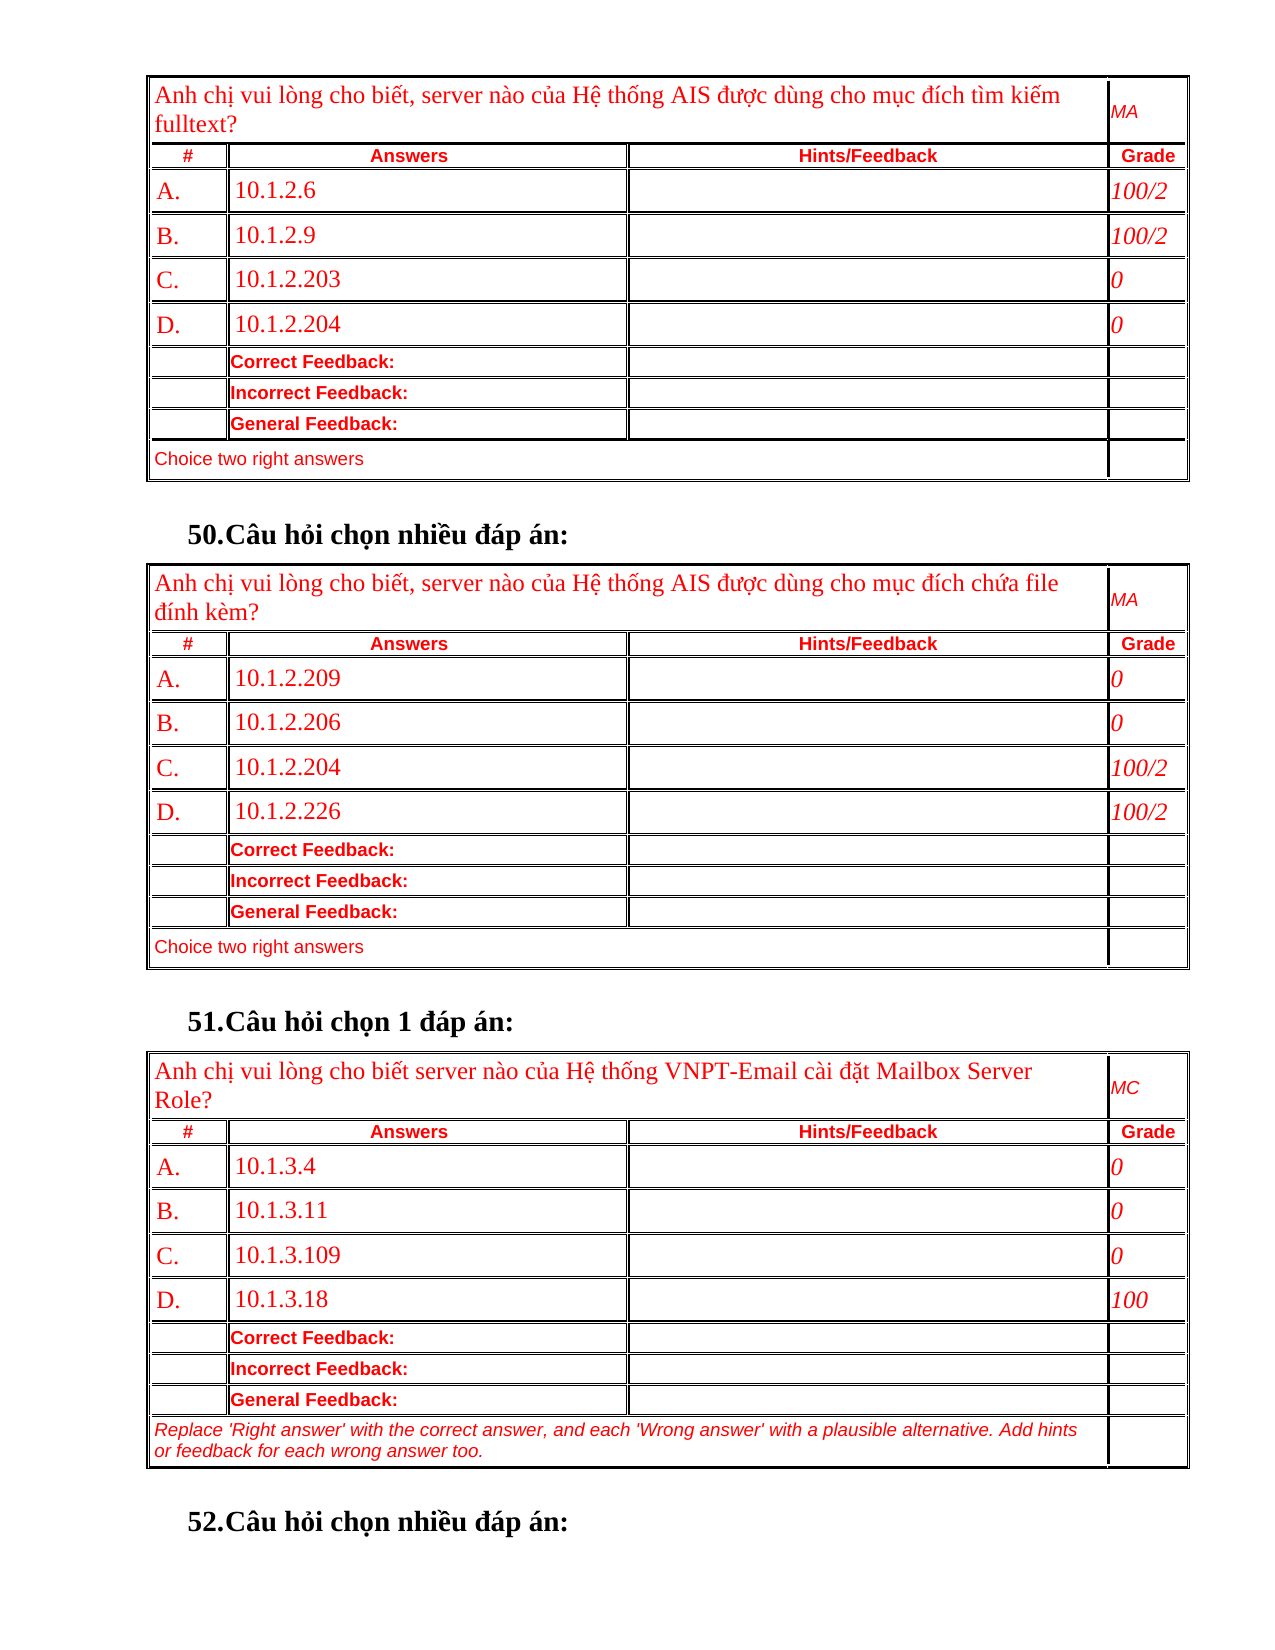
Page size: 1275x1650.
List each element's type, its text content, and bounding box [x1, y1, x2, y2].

table_header Anh chị vui lòng cho biết, server nào của Hệ thống AIS được dùng cho mục đích chứa file đính kèm? [150, 565, 1108, 630]
table_cell 10.1.3.109 [230, 1235, 626, 1276]
table_cell 10.1.3.18 [230, 1279, 626, 1320]
table_cell [148, 1187, 228, 1231]
table_cell 0 [1108, 1187, 1188, 1231]
table_cell [150, 699, 226, 743]
table_cell [630, 304, 1107, 345]
table_header MC [1108, 1054, 1187, 1118]
table_cell 10.1.2.206 [230, 703, 626, 743]
table_cell 0 [1110, 655, 1187, 699]
table_header MA [1108, 78, 1187, 142]
table_cell [1108, 345, 1188, 376]
table_cell [630, 379, 1107, 407]
table_cell 100/2 [1110, 788, 1187, 832]
table_cell [630, 259, 1107, 300]
table_cell [148, 345, 228, 376]
table_header MA [1108, 566, 1187, 630]
table_cell [148, 256, 228, 300]
table_cell [150, 1143, 226, 1187]
table_cell [1108, 438, 1188, 478]
table_cell [150, 833, 226, 863]
table_cell [150, 895, 226, 926]
table_cell Choice two right answers [148, 926, 1108, 966]
table_cell 10.1.2.204 [230, 304, 626, 345]
table_cell Choice two right answers [148, 438, 1108, 478]
list Câu hỏi chọn 1 đáp án: [187, 1004, 1191, 1038]
table_cell Hints/Feedback [630, 633, 1107, 654]
table_cell Answers [230, 1121, 626, 1142]
table_cell General Feedback: [230, 410, 626, 438]
table_cell [630, 348, 1107, 376]
table_cell [1108, 926, 1188, 966]
table_cell [150, 655, 226, 699]
table_cell Replace 'Right answer' with the correct answer, and each 'Wrong answer' with a plausible alternative. Add hints or feedback for each wrong answer too. [150, 1414, 1108, 1466]
table_cell Correct Feedback: [230, 836, 626, 863]
table_cell [630, 867, 1107, 894]
table_cell Answers [230, 145, 626, 167]
table_cell Hints/Feedback [630, 145, 1107, 167]
table_cell [630, 1235, 1107, 1276]
table_cell [150, 1383, 226, 1413]
table_cell [1110, 1351, 1187, 1382]
table_cell 0 [1110, 1231, 1187, 1276]
table_cell [630, 792, 1107, 832]
table_cell [630, 1386, 1107, 1413]
table_cell [148, 1276, 228, 1320]
table_cell [1110, 895, 1187, 926]
list Câu hỏi chọn nhiều đáp án: [187, 1504, 1191, 1538]
table_cell General Feedback: [230, 1386, 626, 1413]
table_cell [150, 788, 226, 832]
table_cell [150, 744, 226, 788]
table_cell [630, 898, 1107, 926]
table_cell Incorrect Feedback: [230, 1355, 626, 1382]
table_cell 10.1.3.4 [230, 1146, 626, 1187]
table_cell 10.1.2.6 [230, 170, 626, 211]
table_cell 0 [1110, 300, 1187, 345]
table_cell [630, 410, 1107, 438]
table_cell 0 [1110, 1143, 1187, 1187]
table_cell [1108, 376, 1188, 407]
table_cell [630, 1146, 1107, 1187]
table_cell [150, 864, 226, 894]
table_cell [1108, 1414, 1187, 1466]
table_cell Grade [1108, 1118, 1188, 1142]
table_cell 100/2 [1110, 211, 1187, 256]
table_cell # [148, 630, 228, 654]
table_cell 10.1.2.203 [230, 259, 626, 300]
table_cell 0 [1108, 256, 1188, 300]
list Câu hỏi chọn nhiều đáp án: [187, 517, 1191, 550]
table_cell [150, 300, 226, 345]
table_cell 100/2 [1108, 167, 1188, 211]
table_cell 100 [1108, 1276, 1188, 1320]
table_header Anh chị vui lòng cho biết, server nào của Hệ thống AIS được dùng cho mục đích tìm kiếm fulltext? [150, 77, 1108, 142]
table_cell [630, 658, 1107, 699]
table_cell 10.1.3.11 [230, 1190, 626, 1231]
table_cell Hints/Feedback [630, 1121, 1107, 1142]
table_cell [150, 211, 226, 256]
table_cell Incorrect Feedback: [230, 867, 626, 894]
table_cell 10.1.2.209 [230, 658, 626, 699]
table_cell [150, 1231, 226, 1276]
table_cell 100/2 [1110, 744, 1187, 788]
table_cell 10.1.2.226 [230, 792, 626, 832]
table_cell Correct Feedback: [230, 348, 626, 376]
table_header Anh chị vui lòng cho biết server nào của Hệ thống VNPT-Email cài đặt Mailbox Server Role? [148, 1052, 1108, 1118]
table_cell Grade [1108, 630, 1188, 654]
table_cell [148, 376, 228, 407]
table_cell [630, 703, 1107, 743]
table_cell [1110, 1320, 1187, 1351]
table_cell [1110, 833, 1187, 863]
table_cell 10.1.2.9 [230, 215, 626, 256]
table_cell [150, 1320, 226, 1351]
table_cell Correct Feedback: [230, 1324, 626, 1351]
table_cell Grade [1110, 142, 1187, 167]
table_cell 10.1.2.204 [230, 747, 626, 788]
table_cell [630, 1355, 1107, 1382]
table_cell 0 [1110, 699, 1187, 743]
table_cell [630, 215, 1107, 256]
table_cell [630, 170, 1107, 211]
table_cell [630, 1324, 1107, 1351]
table_cell [1108, 407, 1188, 438]
table_cell Incorrect Feedback: [230, 379, 626, 407]
table_cell [148, 167, 228, 211]
table_cell [148, 407, 228, 438]
table_cell [630, 747, 1107, 788]
table_cell # [150, 142, 226, 167]
table_cell [630, 836, 1107, 863]
table_cell [150, 1351, 226, 1382]
table_cell General Feedback: [230, 898, 626, 926]
table_cell Answers [230, 633, 626, 654]
table_cell [630, 1190, 1107, 1231]
table_cell [630, 1279, 1107, 1320]
table_cell [1110, 1383, 1187, 1413]
table_cell # [148, 1118, 228, 1142]
table_cell [1110, 864, 1187, 894]
